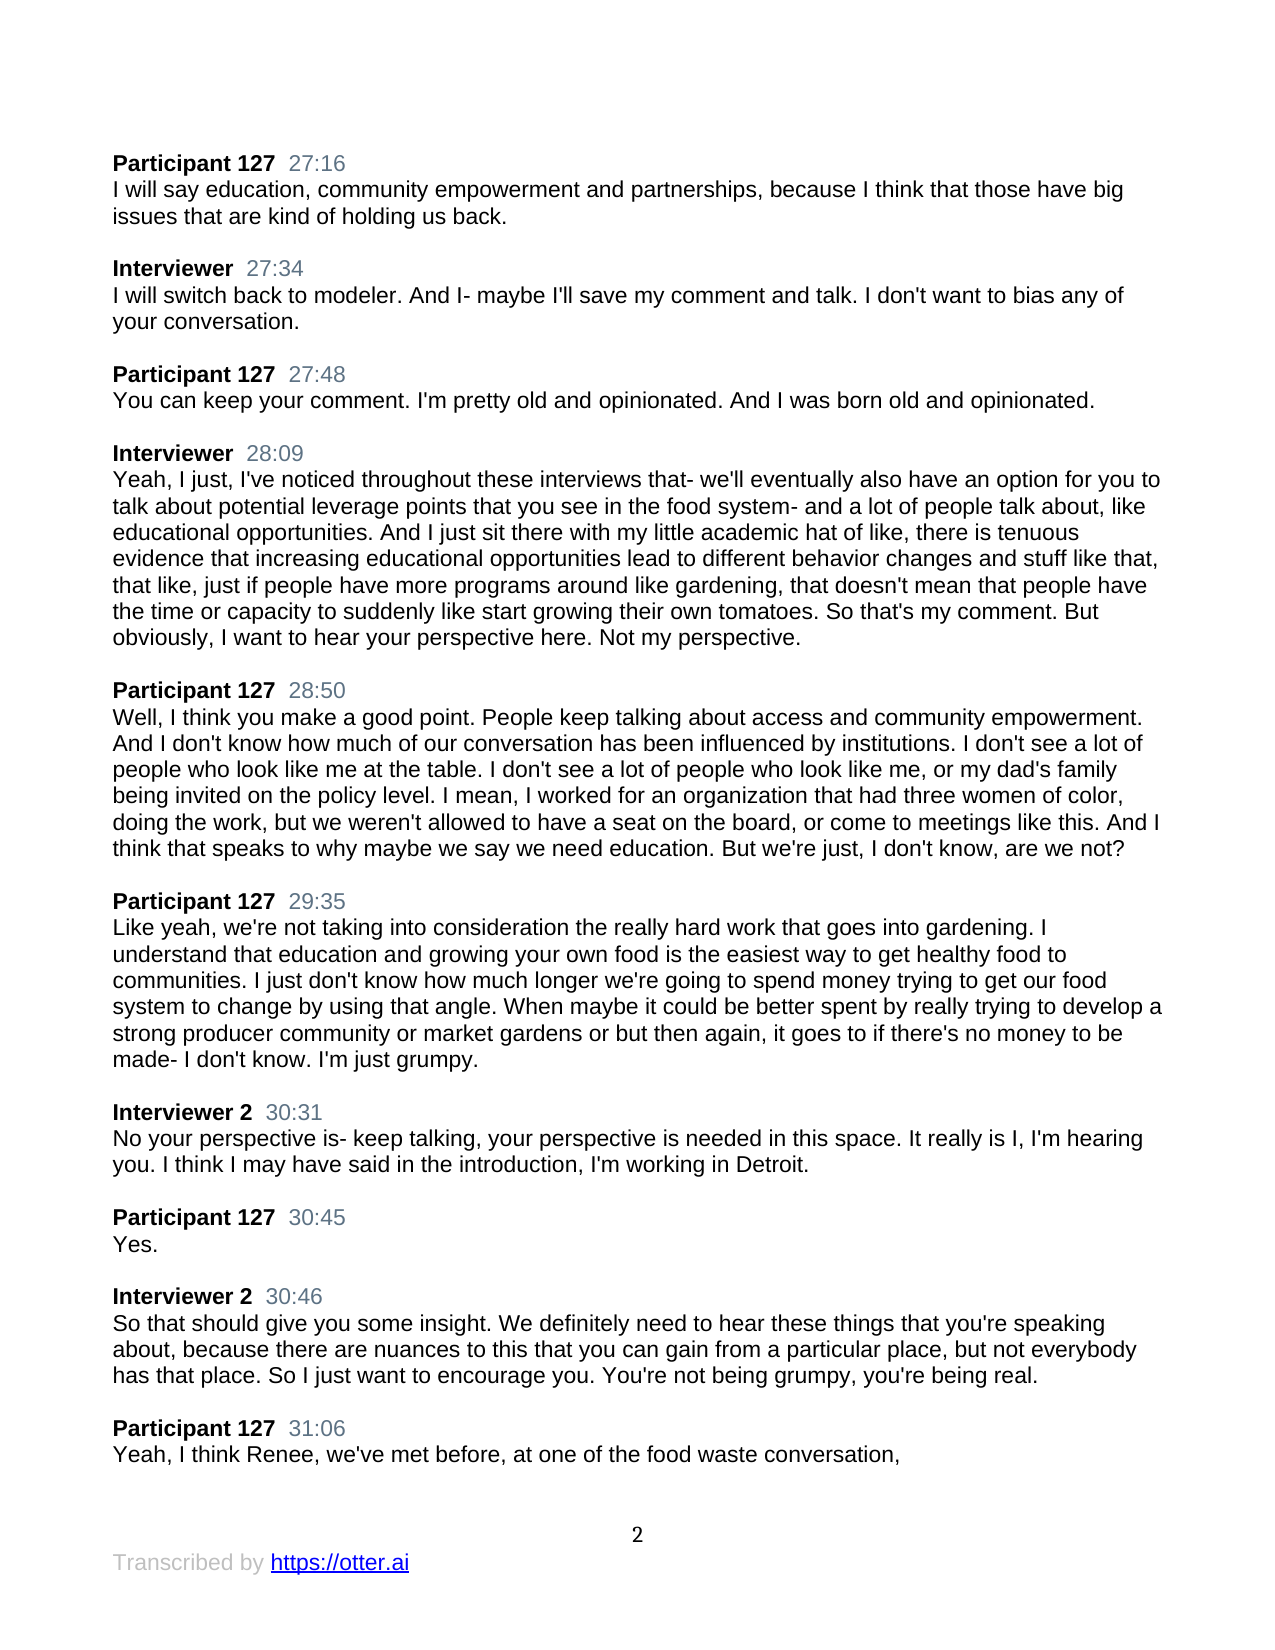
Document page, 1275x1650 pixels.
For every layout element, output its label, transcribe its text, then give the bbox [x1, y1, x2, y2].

text Participant 127 27:48 [112, 361, 1162, 387]
text So that should give you some insight. We definitely need to hear these things that you're speaking about, because there are nuances to this that you can gain from a particular place, but not everybody has that place. So I just want to encourage you. You're not being grumpy, you're being real. [112, 1309, 1162, 1389]
text Yeah, I think Renee, we've met before, at one of the food waste conversation, [112, 1441, 1162, 1468]
text Participant 127 28:50 [112, 677, 1162, 703]
text Like yeah, we're not taking into consideration the really hard work that goes into gardening. I understand that education and growing your own food is the easiest way to get healthy food to communities. I just don't know how much longer we're going to spend money trying to get our food system to change by using that angle. When maybe it could be better spent by really trying to develop a strong producer community or market gardens or but then again, it goes to if there's no money to be made- I don't know. I'm just grumpy. [112, 914, 1162, 1072]
text Participant 127 31:06 [112, 1415, 1162, 1441]
text Yeah, I just, I've noticed throughout these interviews that- we'll eventually also have an option for you to talk about potential leverage points that you see in the food system- and a lot of people talk about, like educational opportunities. And I just sit there with my little academic hat of like, there is tenuous evidence that increasing educational opportunities lead to different behavior changes and stuff like that, that like, just if people have more programs around like gardening, that doesn't mean that people have the time or capacity to suddenly like start growing their own tomatoes. So that's my comment. But obviously, I want to hear your perspective here. Not my perspective. [112, 466, 1162, 651]
text Participant 127 27:16 [112, 150, 1162, 176]
text Well, I think you make a good point. People keep talking about access and community empowerment. And I don't know how much of our conversation has been influenced by institutions. I don't see a lot of people who look like me at the table. I don't see a lot of people who look like me, or my dad's family being invited on the policy level. I mean, I worked for an organization that had three women of color, doing the work, but we weren't allowed to have a seat on the board, or come to meetings like this. And I think that speaks to why maybe we say we need education. But we're just, I don't know, are we not? [112, 703, 1162, 862]
text Interviewer 2 30:46 [112, 1283, 1162, 1309]
text I will say education, community empowerment and partnerships, because I think that those have big issues that are kind of holding us back. [112, 176, 1162, 229]
text Participant 127 30:45 [112, 1204, 1162, 1231]
text No your perspective is- keep talking, your perspective is needed in this space. It really is I, I'm hearing you. I think I may have said in the introduction, I'm working in Detroit. [112, 1125, 1162, 1178]
text I will switch back to modeler. And I- maybe I'll save my comment and talk. I don't want to bias any of your conversation. [112, 282, 1162, 334]
text You can keep your comment. I'm pretty old and opinionated. And I was born old and opinionated. [112, 387, 1162, 413]
text Interviewer 27:34 [112, 255, 1162, 282]
text Participant 127 29:35 [112, 888, 1162, 914]
text Interviewer 28:09 [112, 440, 1162, 466]
text Interviewer 2 30:31 [112, 1099, 1162, 1125]
text Yes. [112, 1231, 1162, 1257]
